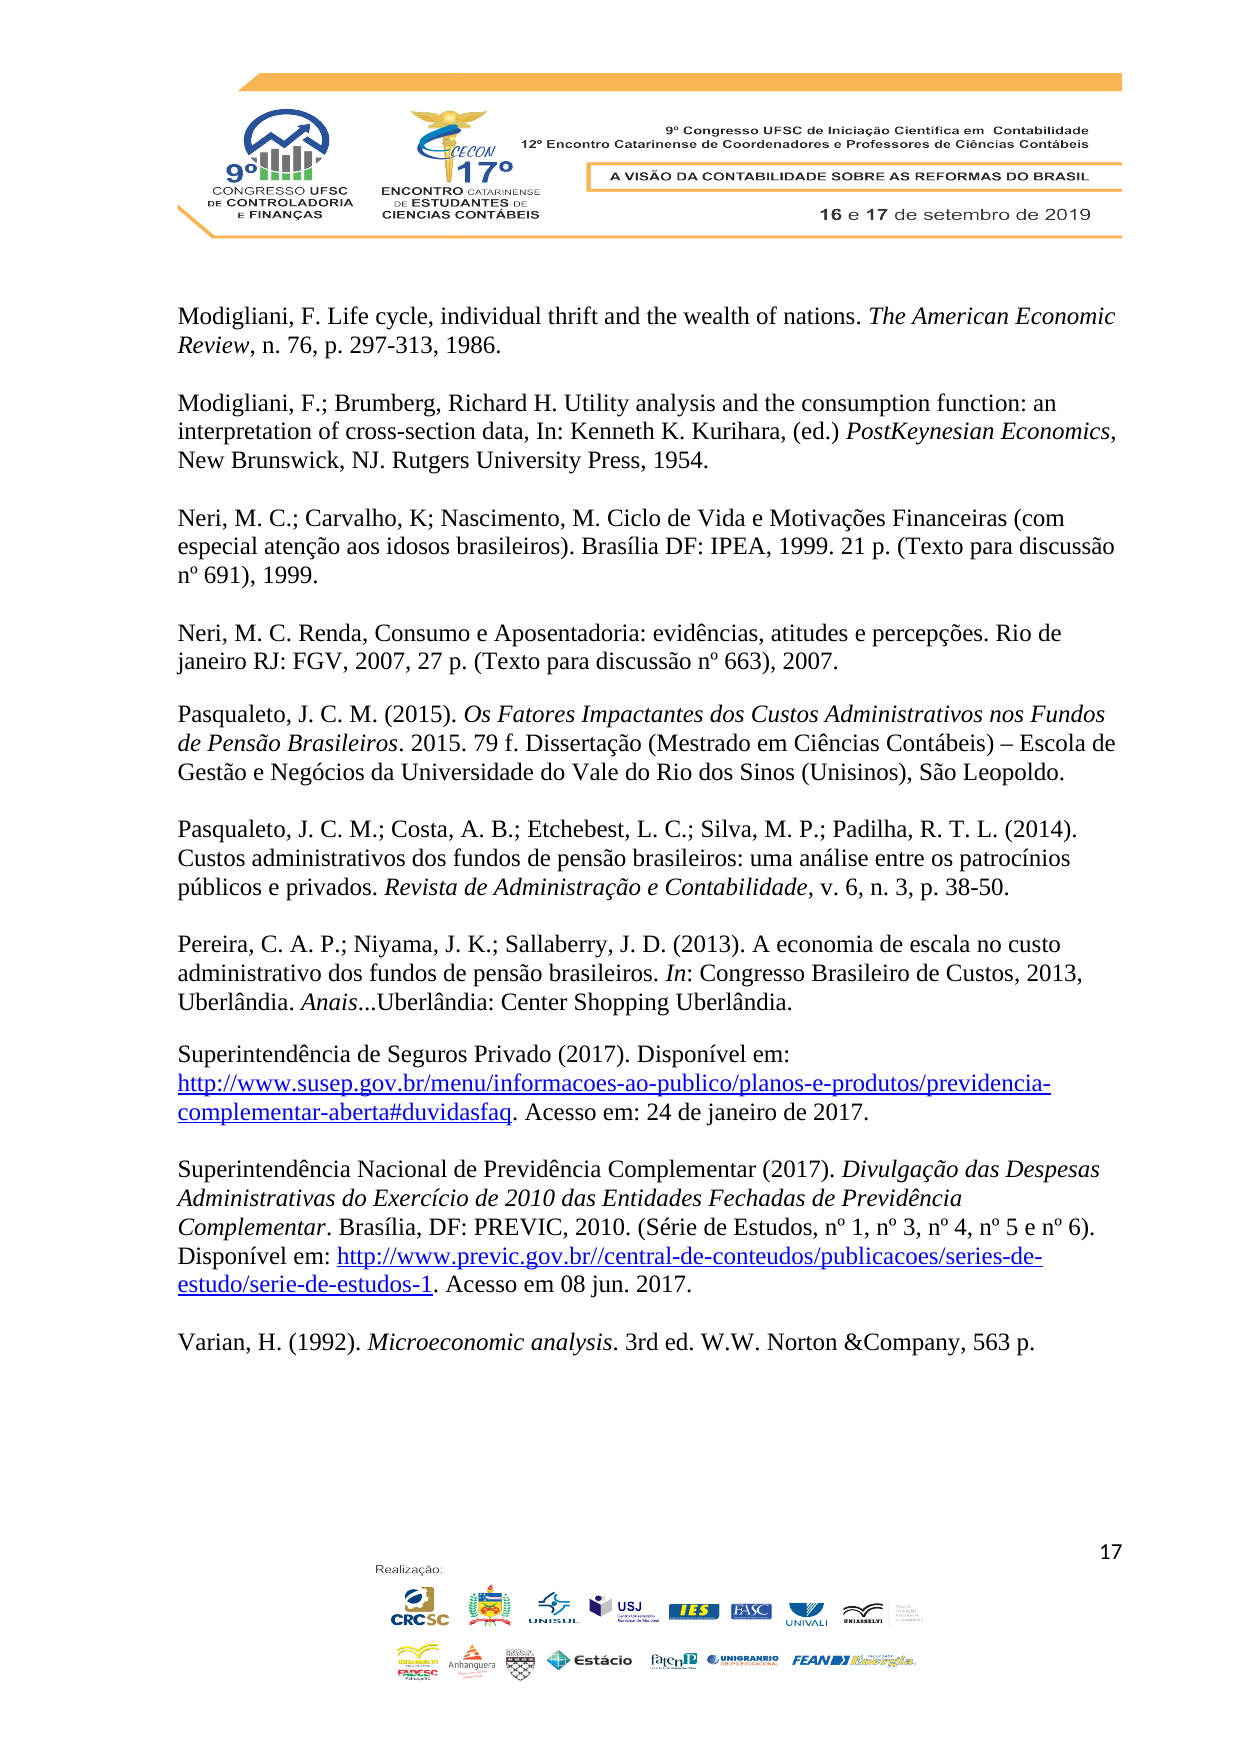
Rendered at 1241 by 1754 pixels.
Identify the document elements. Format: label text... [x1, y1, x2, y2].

text Superintendência Nacional de Previdência Complementar (2017). Divulgação das Despesas Administrativas do Exercício de 2010 das Entidades Fechadas de Previdência Complementar. Brasília, DF: PREVIC, 2010. (Série de Estudos, nº 1, nº 3, nº 4, nº 5 e nº 6). Disponível em: http://www.previc.gov.br//central-de-conteudos/publicacoes/series-de-estudo/serie-de-estudos-1. Acesso em 08 jun. 2017. [177, 1154, 1122, 1298]
text Modigliani, F. Life cycle, individual thrift and the wealth of nations. The American Economic Review, n. 76, p. 297-313, 1986. [177, 301, 1122, 359]
picture [376, 1565, 924, 1681]
text Neri, M. C. Renda, Consumo e Aposentadoria: evidências, atitudes e percepções. Rio de janeiro RJ: FGV, 2007, 27 p. (Texto para discussão nº 663), 2007. [177, 618, 1122, 675]
text Pereira, C. A. P.; Niyama, J. K.; Sallaberry, J. D. (2013). A economia de escala no custo administrativo dos fundos de pensão brasileiros. In: Congresso Brasileiro de Custos, 2013, Uberlândia. Anais...Uberlândia: Center Shopping Uberlândia. [177, 929, 1122, 1015]
text Superintendência de Seguros Privado (2017). Disponível em: http://www.susep.gov.br/menu/informacoes-ao-publico/planos-e-produtos/previdencia-complementar-aberta#duvidasfaq. Acesso em: 24 de janeiro de 2017. [177, 1039, 1122, 1126]
text Neri, M. C.; Carvalho, K; Nascimento, M. Ciclo de Vida e Motivações Financeiras (com especial atenção aos idosos brasileiros). Brasília DF: IPEA, 1999. 21 p. (Texto para discussão nº 691), 1999. [177, 503, 1122, 589]
text Pasqualeto, J. C. M.; Costa, A. B.; Etchebest, L. C.; Silva, M. P.; Padilha, R. T. L. (2014). Custos administrativos dos fundos de pensão brasileiros: uma análise entre os patrocínios públicos e privados. Revista de Administração e Contabilidade, v. 6, n. 3, p. 38-50. [177, 814, 1122, 900]
picture [177, 73, 1123, 245]
text Pasqualeto, J. C. M. (2015). Os Fatores Impactantes dos Custos Administrativos nos Fundos de Pensão Brasileiros. 2015. 79 f. Dissertação (Mestrado em Ciências Contábeis) – Escola de Gestão e Negócios da Universidade do Vale do Rio dos Sinos (Unisinos), São Leopoldo. [177, 699, 1122, 785]
text Modigliani, F.; Brumberg, Richard H. Utility analysis and the consumption function: an interpretation of cross-section data, In: Kenneth K. Kurihara, (ed.) PostKeynesian Economics, New Brunswick, NJ. Rutgers University Press, 1954. [177, 388, 1122, 474]
text Varian, H. (1992). Microeconomic analysis. 3rd ed. W.W. Norton &Company, 563 p. [177, 1327, 1122, 1356]
